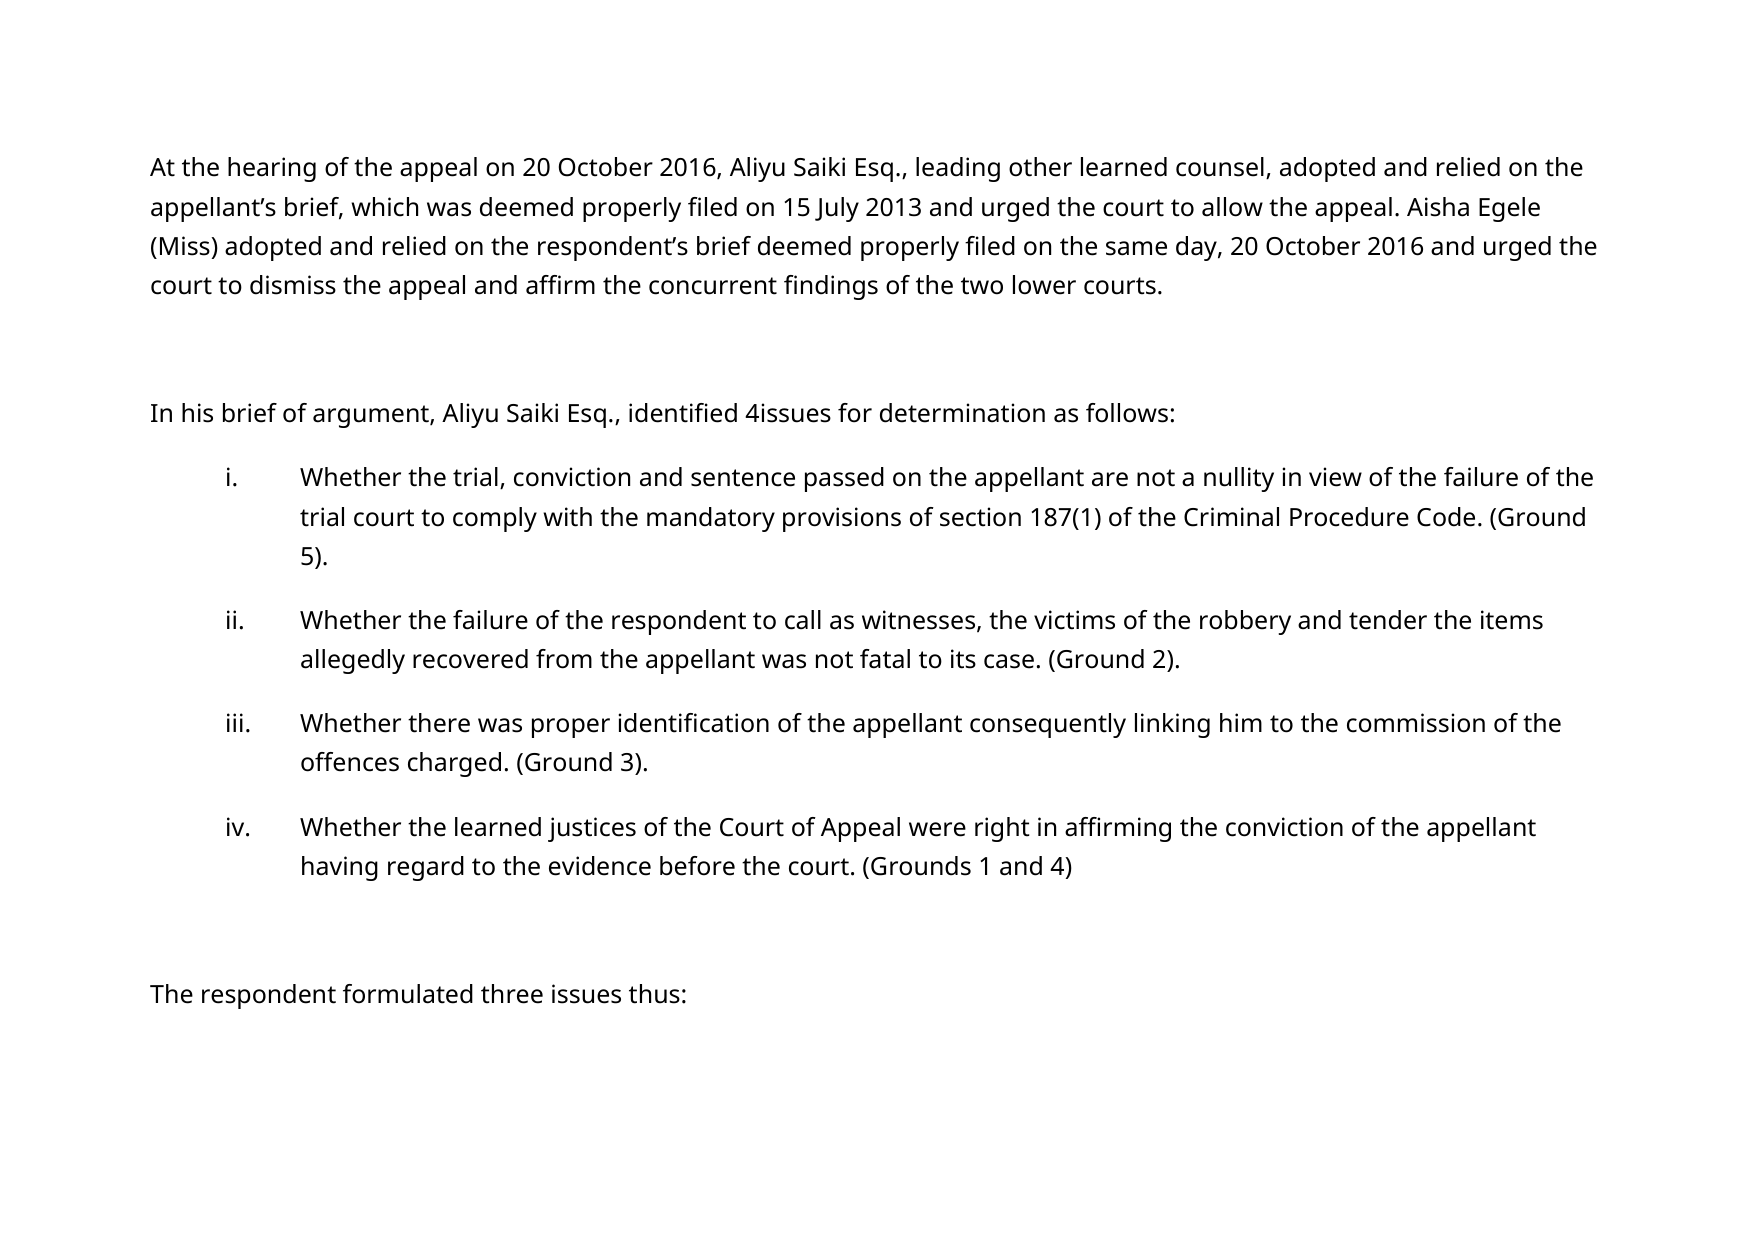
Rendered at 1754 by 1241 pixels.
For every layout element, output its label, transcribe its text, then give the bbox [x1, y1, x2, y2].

text ii. Whether the failure of the respondent to call as witnesses, the victims of the robbery and tender the items allegedly recovered from the appellant was not fatal to its case. (Ground 2). [225, 602, 1604, 676]
text In his brief of argument, Aliyu Saiki Esq., identified 4issues for determination as follows: [150, 396, 1604, 430]
text iv. Whether the learned justices of the Court of Appeal were right in affirming the conviction of the appellant having regard to the evidence before the court. (Grounds 1 and 4) [225, 809, 1604, 882]
text iii. Whether there was proper identification of the appellant consequently linking him to the commission of the offences charged. (Ground 3). [225, 706, 1604, 779]
text At the hearing of the appeal on 20 October 2016, Aliyu Saiki Esq., leading other learned counsel, adopted and relied on the appellant’s brief, which was deemed properly filed on 15 July 2013 and urged the court to allow the appeal. Aisha Egele (Miss) adopted and relied on the respondent’s brief deemed properly filed on the same day, 20 October 2016 and urged the court to dismiss the appeal and affirm the concurrent findings of the two lower courts. [150, 150, 1604, 302]
text i. Whether the trial, conviction and sentence passed on the appellant are not a nullity in view of the failure of the trial court to comply with the mandatory provisions of section 187(1) of the Criminal Procedure Code. (Ground 5). [225, 460, 1604, 572]
text The respondent formulated three issues thus: [150, 977, 1604, 1011]
